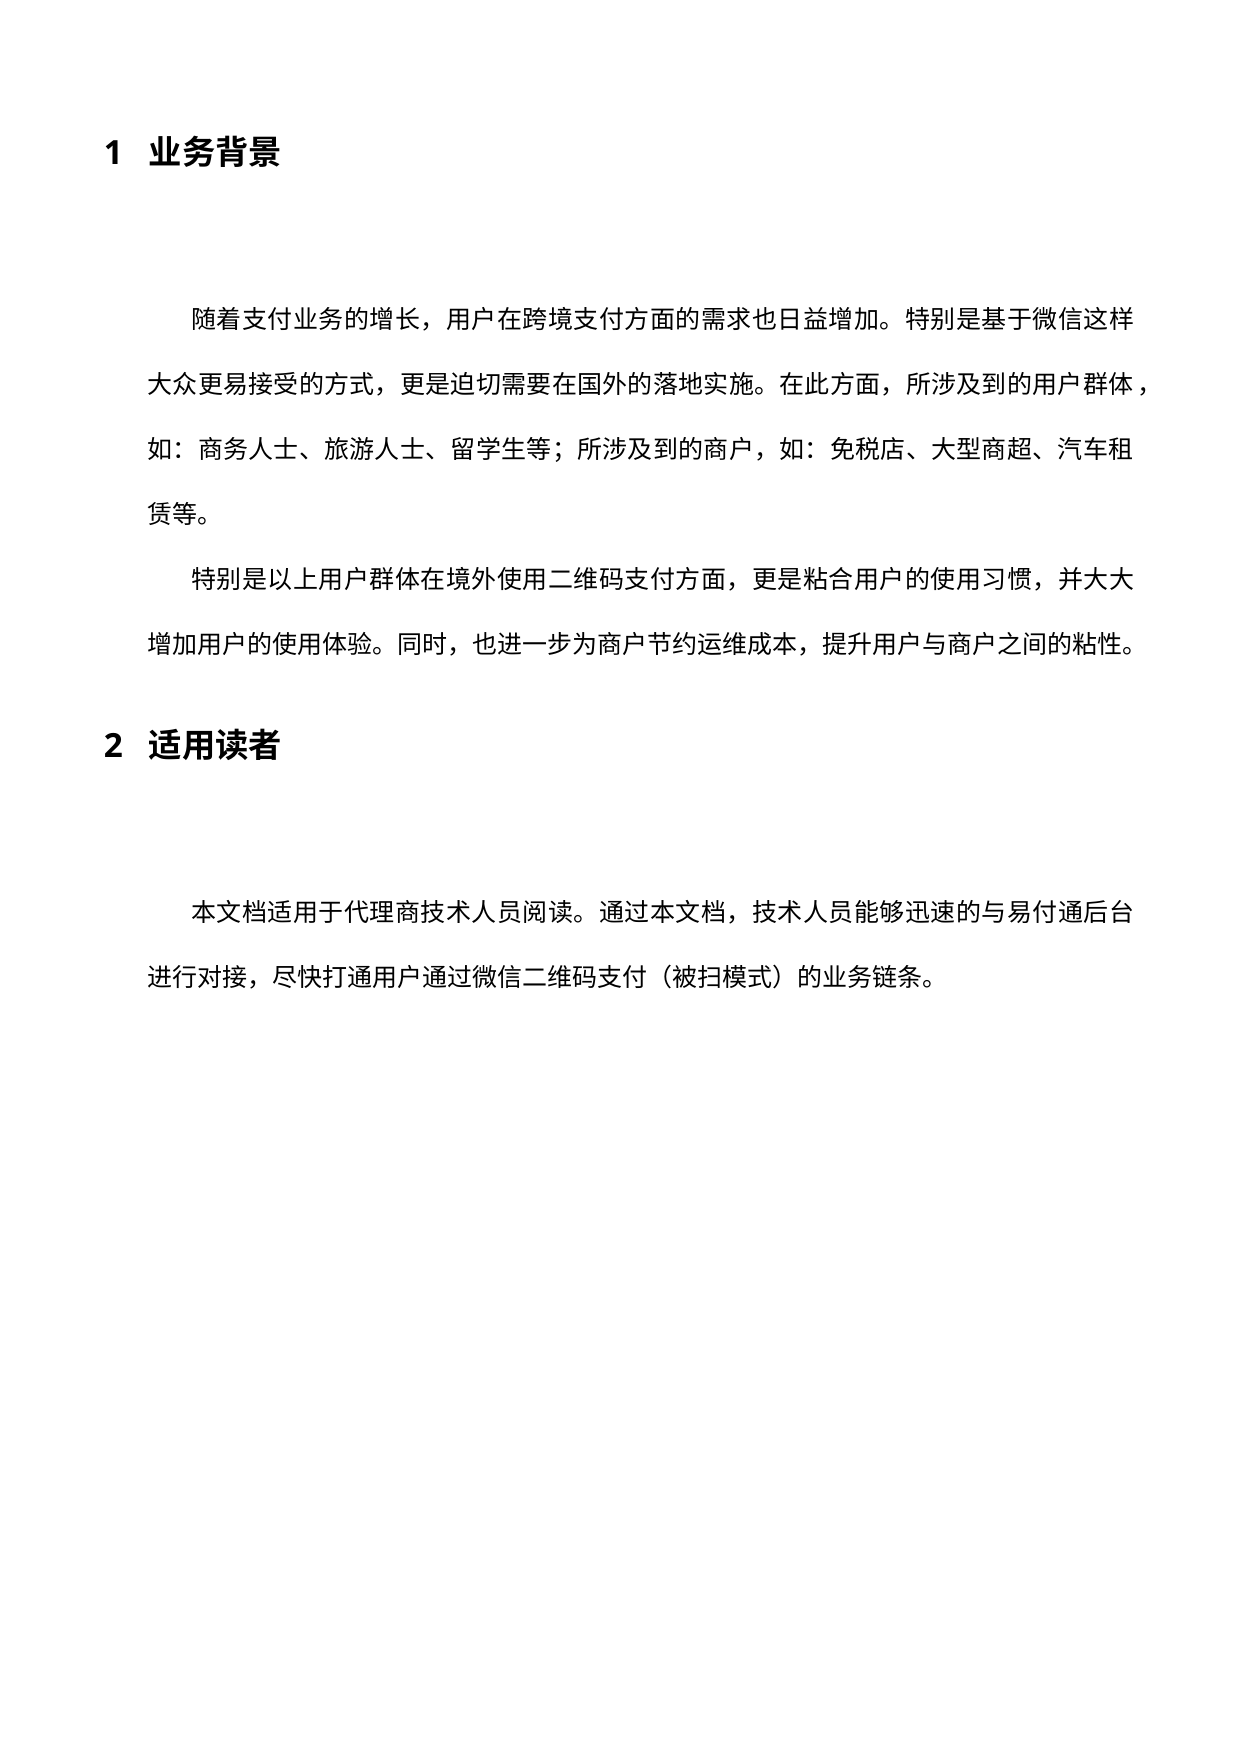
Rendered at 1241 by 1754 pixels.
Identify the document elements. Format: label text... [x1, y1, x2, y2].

subtitle 业务背景 [103, 118, 1137, 183]
text 随着支付业务的增长，用户在跨境支付方面的需求也日益增加。特别是基于微信这样大众更易接受的方式，更是迫切需要在国外的落地实施。在此方面，所涉及到的用户群体，如：商务人士、旅游人士、留学生等；所涉及到的商户，如：免税店、大型商超、汽车租赁等。 [147, 285, 1137, 545]
text 本文档适用于代理商技术人员阅读。通过本文档，技术人员能够迅速的与易付通后台进行对接，尽快打通用户通过微信二维码支付（被扫模式）的业务链条。 [147, 878, 1137, 1008]
subtitle 适用读者 [103, 711, 1137, 776]
text 特别是以上用户群体在境外使用二维码支付方面，更是粘合用户的使用习惯，并大大增加用户的使用体验。同时，也进一步为商户节约运维成本，提升用户与商户之间的粘性。 [147, 545, 1137, 675]
